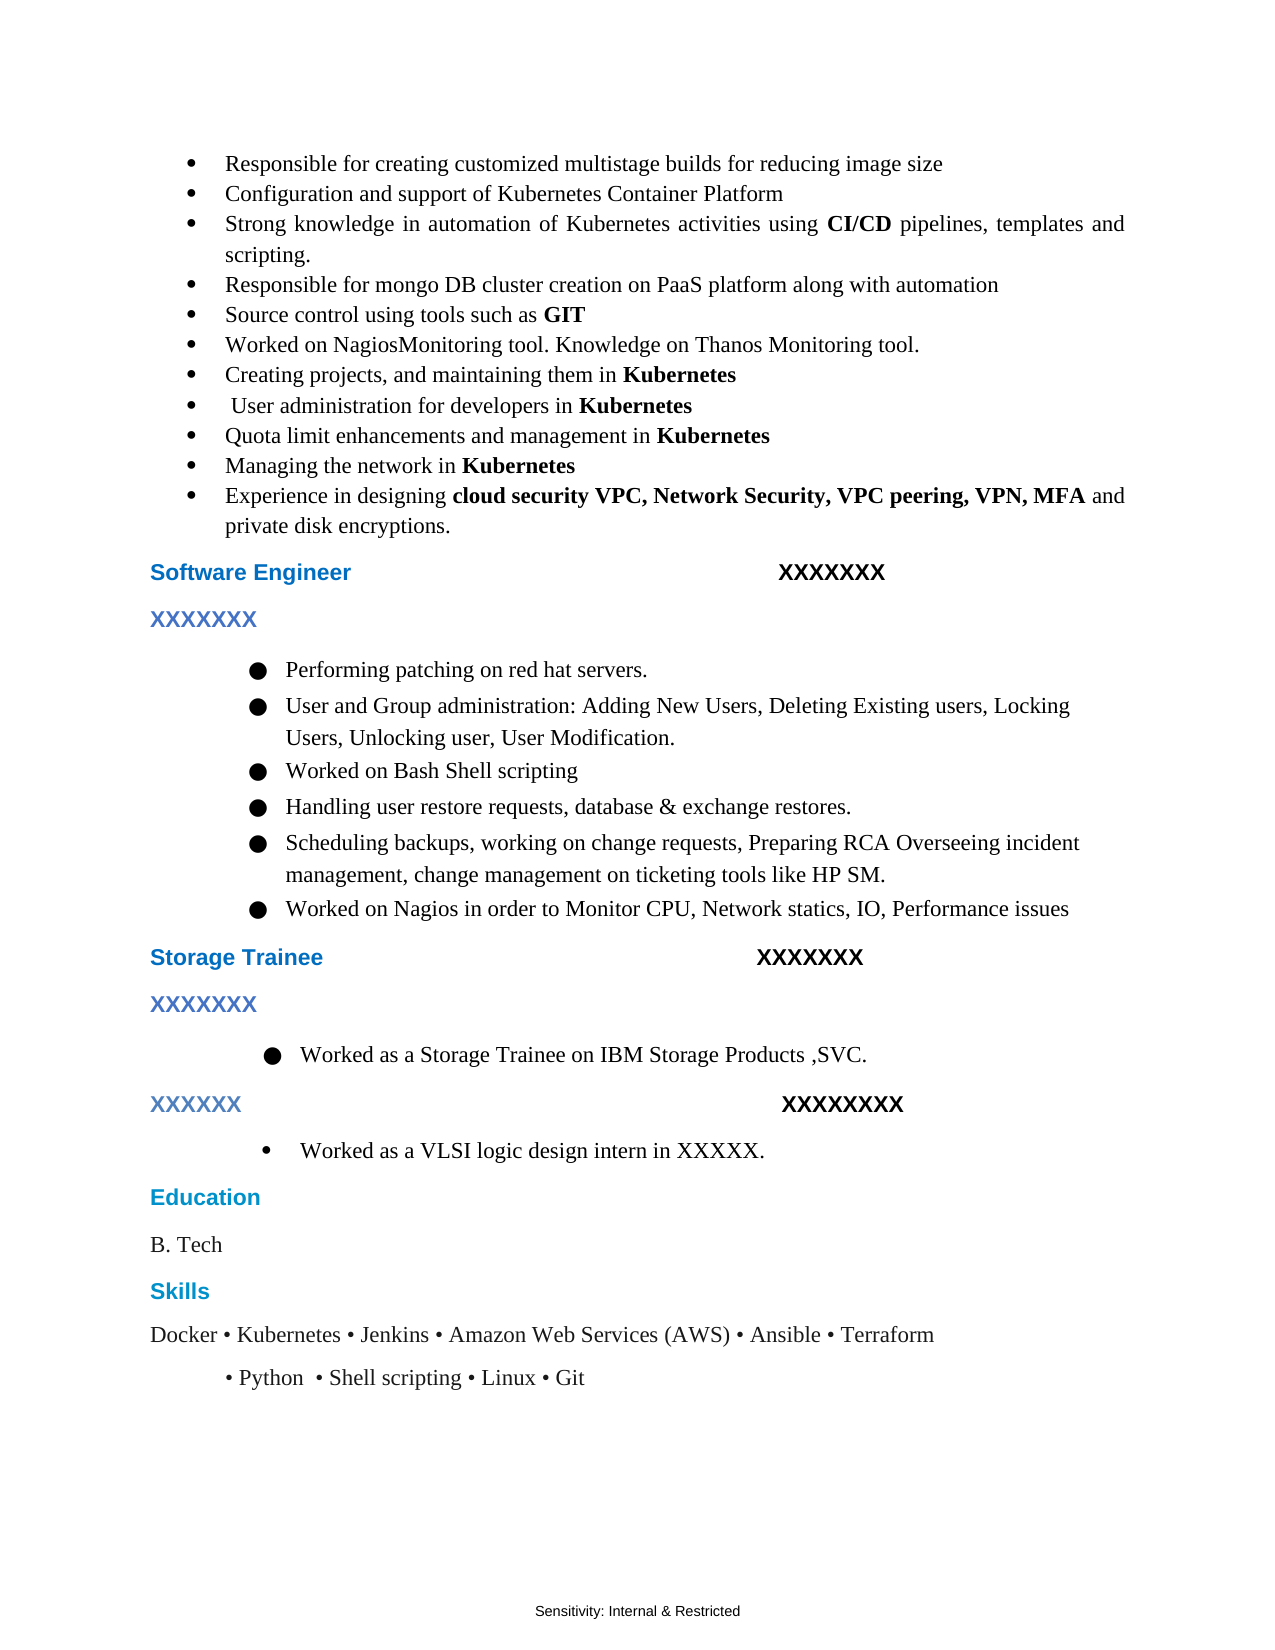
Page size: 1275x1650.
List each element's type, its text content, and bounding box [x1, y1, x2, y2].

list Worked as a VLSI logic design intern in XXXXX. [262, 1137, 1125, 1164]
text Software Engineer XXXXXXX [150, 559, 1075, 586]
list Quota limit enhancements and management in Kubernetes [187, 422, 1125, 448]
list Responsible for mongo DB cluster creation on PaaS platform along with automation [187, 271, 1125, 297]
list Handling user restore requests, database & exchange restores. [248, 790, 1125, 822]
list Creating projects, and maintaining them in Kubernetes [187, 361, 1125, 388]
text XXXXXXX [150, 991, 1094, 1017]
list Worked on NagiosMonitoring tool. Knowledge on Thanos Monitoring tool. [187, 331, 1125, 358]
text XXXXXXX [150, 606, 1075, 633]
list Worked as a Storage Trainee on IBM Storage Products ,SVC. [262, 1038, 1125, 1069]
text XXXXXX XXXXXXXX [150, 1091, 1125, 1117]
text B. Tech [150, 1231, 1125, 1258]
list Performing patching on red hat servers. [248, 653, 1125, 684]
list User administration for developers in Kubernetes [187, 392, 1125, 418]
list Experience in designing cloud security VPC, Network Security, VPC peering, VPN, MFA and private disk encryptions. [187, 482, 1125, 539]
text • Python • Shell scripting • Linux • Git [225, 1364, 1125, 1391]
list Managing the network in Kubernetes [187, 452, 1125, 478]
text Docker • Kubernetes • Jenkins • Amazon Web Services (AWS) • Ansible • Terraform [150, 1321, 1125, 1347]
text Education [150, 1184, 1125, 1211]
text Storage Trainee XXXXXXX [150, 944, 1094, 971]
list User and Group administration: Adding New Users, Deleting Existing users, Locking Users, Unlocking user, User Modification. [248, 689, 1125, 751]
list Configuration and support of Kubernetes Container Platform [187, 180, 1125, 207]
list Worked on Nagios in order to Monitor CPU, Network statics, IO, Performance issues [248, 892, 1125, 923]
text Skills [150, 1278, 1125, 1304]
list Strong knowledge in automation of Kubernetes activities using CI/CD pipelines, templates and scripting. [187, 210, 1125, 267]
list Source control using tools such as GIT [187, 301, 1125, 327]
list Responsible for creating customized multistage builds for reducing image size [187, 150, 1125, 176]
list Scheduling backups, working on change requests, Preparing RCA Overseeing incident management, change management on ticketing tools like HP SM. [248, 826, 1125, 888]
list Worked on Bash Shell scripting [248, 754, 1125, 786]
